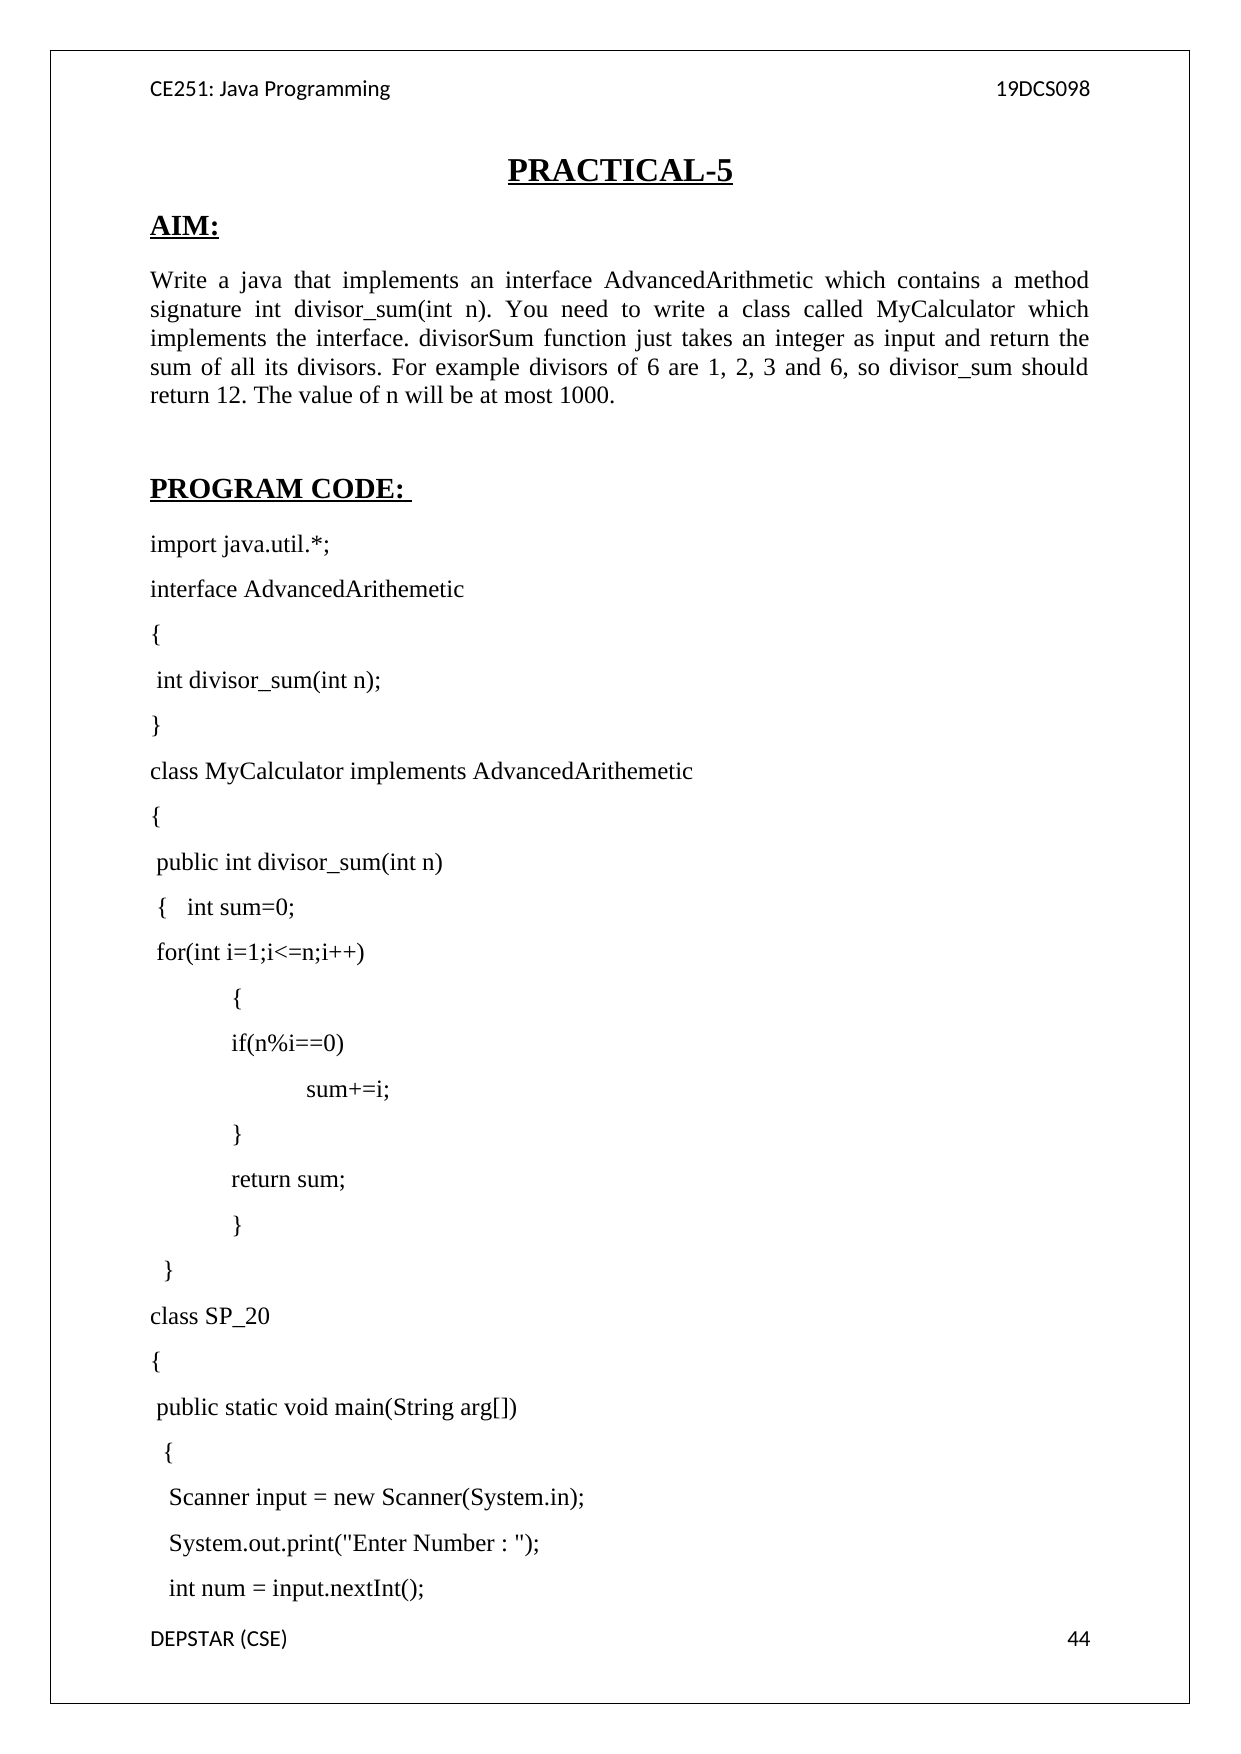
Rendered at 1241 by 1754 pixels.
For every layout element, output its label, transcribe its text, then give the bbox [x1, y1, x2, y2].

text return sum; [150, 1164, 1090, 1193]
text Scanner input = new Scanner(System.in); [150, 1482, 1090, 1511]
text { int sum=0; [150, 892, 1090, 921]
text PROGRAM CODE: [149, 471, 1090, 505]
text class MyCalculator implements AdvancedArithemetic [150, 756, 1090, 784]
text { [150, 619, 1090, 648]
text Write a java that implements an interface AdvancedArithmetic which contains a method signature int divisor_sum(int n). You need to write a class called MyCalculator which implements the interface. divisorSum function just takes an integer as input and return the sum of all its divisors. For example divisors of 6 are 1, 2, 3 and 6, so divisor_sum should return 12. The value of n will be at most 1000. [150, 265, 1090, 409]
text for(int i=1;i<=n;i++) [150, 937, 1090, 966]
text public static void main(String arg[]) [150, 1392, 1090, 1420]
text } [150, 710, 1090, 739]
text { [150, 983, 1090, 1012]
text System.out.print("Enter Number : "); [150, 1528, 1090, 1557]
text AIM: [149, 208, 1090, 242]
text class SP_20 [150, 1301, 1090, 1329]
text { [150, 801, 1090, 830]
text } [150, 1210, 1090, 1239]
text import java.util.*; [150, 529, 1090, 557]
text } [150, 1255, 1090, 1284]
text if(n%i==0) [150, 1028, 1090, 1057]
text interface AdvancedArithemetic [150, 574, 1090, 603]
text PRACTICAL-5 [150, 150, 1090, 188]
text } [150, 1119, 1090, 1148]
text public int divisor_sum(int n) [150, 847, 1090, 875]
text int divisor_sum(int n); [150, 665, 1090, 694]
text sum+=i; [150, 1074, 1090, 1102]
text { [150, 1346, 1090, 1375]
text { [150, 1437, 1090, 1466]
text int num = input.nextInt(); [150, 1573, 1090, 1602]
